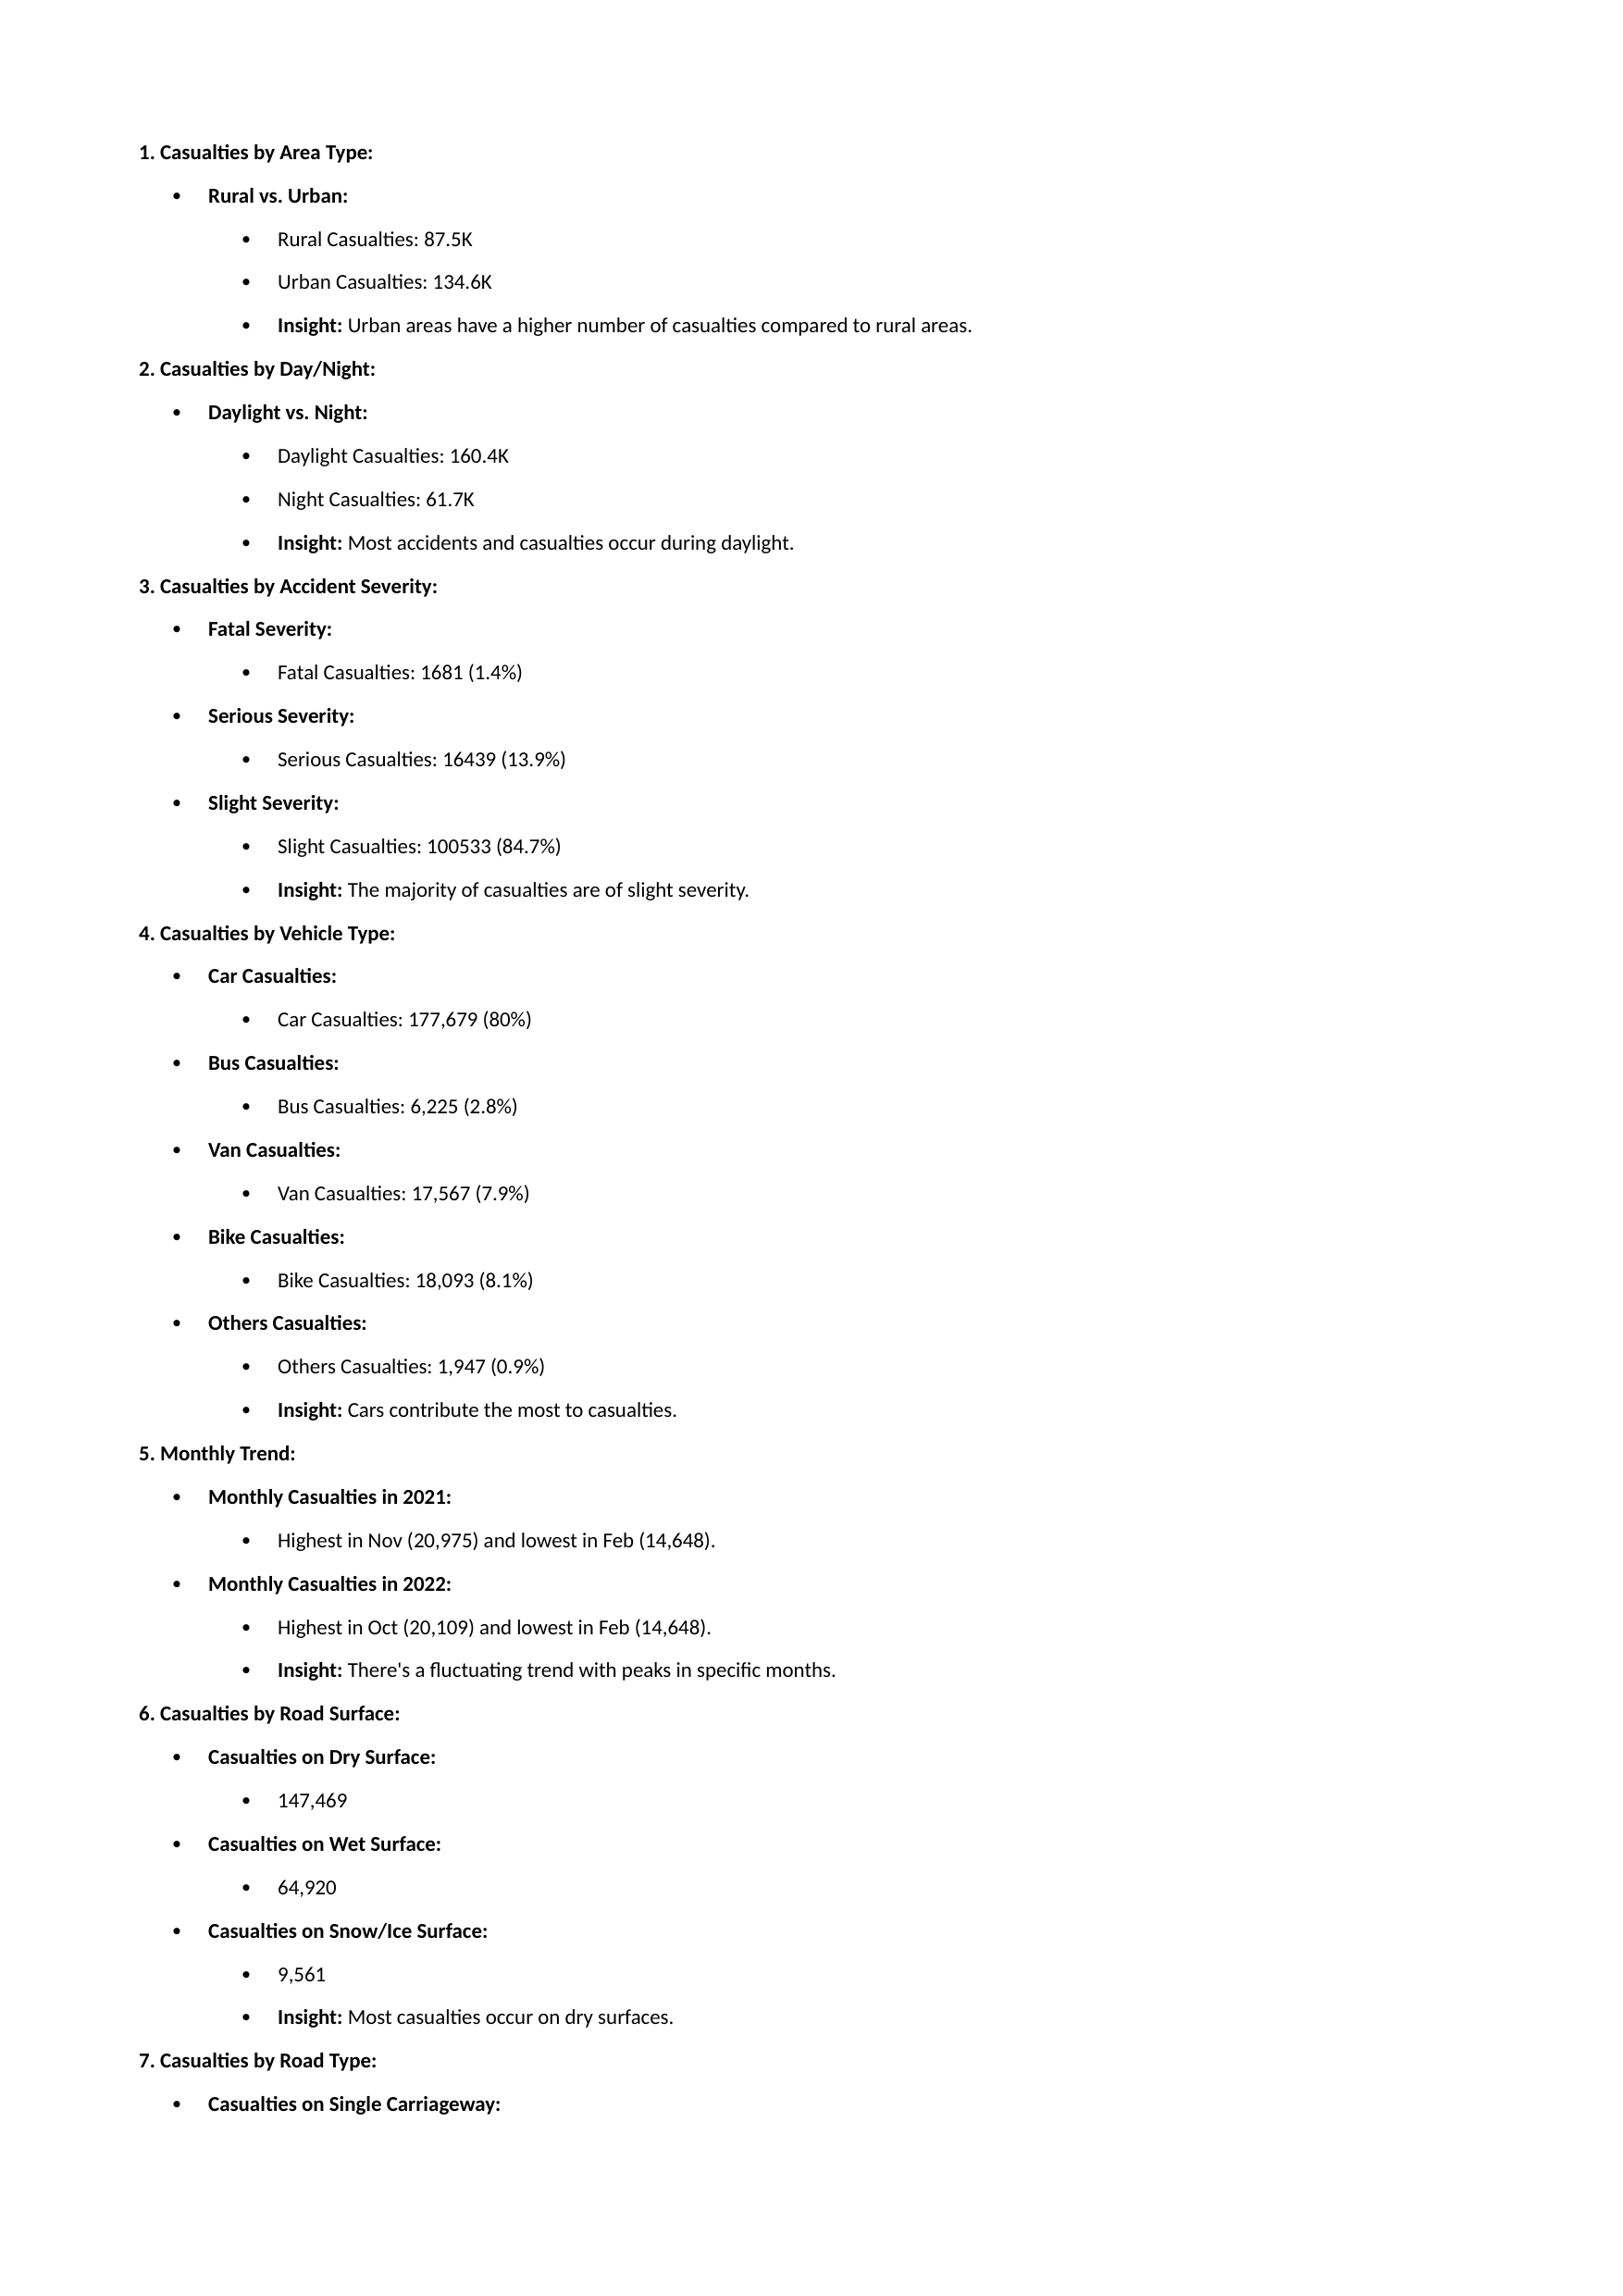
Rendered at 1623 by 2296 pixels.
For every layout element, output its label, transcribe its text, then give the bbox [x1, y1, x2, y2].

list Highest in Oct (20,109) and lowest in Feb (14,648). [242, 1614, 1484, 1640]
list Casualties on Snow/Ice Surface: [173, 1917, 1484, 1943]
list Car Casualties: 177,679 (80%) [242, 1006, 1484, 1033]
list Serious Severity: [173, 702, 1484, 728]
list Rural vs. Urban: [173, 182, 1484, 208]
list Daylight Casualties: 160.4K [242, 442, 1484, 468]
text 5. Monthly Trend: [139, 1440, 1484, 1466]
list Urban Casualties: 134.6K [242, 269, 1484, 295]
list Casualties on Wet Surface: [173, 1831, 1484, 1856]
list Bike Casualties: [173, 1223, 1484, 1249]
list Others Casualties: [173, 1310, 1484, 1336]
list Van Casualties: [173, 1136, 1484, 1162]
list Night Casualties: 61.7K [242, 486, 1484, 512]
list Insight: Cars contribute the most to casualties. [242, 1396, 1484, 1422]
list Rural Casualties: 87.5K [242, 226, 1484, 252]
list Others Casualties: 1,947 (0.9%) [242, 1353, 1484, 1380]
list Casualties on Single Carriageway: [173, 2091, 1484, 2116]
list Insight: Most accidents and casualties occur during daylight. [242, 529, 1484, 555]
text 2. Casualties by Day/Night: [139, 355, 1484, 381]
list Slight Casualties: 100533 (84.7%) [242, 833, 1484, 859]
list Highest in Nov (20,975) and lowest in Feb (14,648). [242, 1527, 1484, 1553]
list Insight: Most casualties occur on dry surfaces. [242, 2004, 1484, 2030]
list Insight: The majority of casualties are of slight severity. [242, 876, 1484, 902]
list Bus Casualties: 6,225 (2.8%) [242, 1093, 1484, 1119]
list Bus Casualties: [173, 1049, 1484, 1075]
list Car Casualties: [173, 963, 1484, 989]
list Monthly Casualties in 2021: [173, 1483, 1484, 1509]
list Serious Casualties: 16439 (13.9%) [242, 746, 1484, 772]
list 9,561 [242, 1961, 1484, 1987]
list Fatal Casualties: 1681 (1.4%) [242, 659, 1484, 686]
text 1. Casualties by Area Type: [139, 139, 1484, 165]
list 147,469 [242, 1787, 1484, 1813]
list Fatal Severity: [173, 616, 1484, 642]
list Insight: Urban areas have a higher number of casualties compared to rural areas. [242, 312, 1484, 339]
list Monthly Casualties in 2022: [173, 1570, 1484, 1596]
text 3. Casualties by Accident Severity: [139, 573, 1484, 599]
text 7. Casualties by Road Type: [139, 2047, 1484, 2074]
list Bike Casualties: 18,093 (8.1%) [242, 1267, 1484, 1293]
list Daylight vs. Night: [173, 399, 1484, 425]
list Casualties on Dry Surface: [173, 1744, 1484, 1769]
list Slight Severity: [173, 789, 1484, 815]
text 4. Casualties by Vehicle Type: [139, 920, 1484, 946]
list Van Casualties: 17,567 (7.9%) [242, 1180, 1484, 1206]
text 6. Casualties by Road Surface: [139, 1700, 1484, 1727]
list 64,920 [242, 1874, 1484, 1900]
list Insight: There's a fluctuating trend with peaks in specific months. [242, 1657, 1484, 1683]
